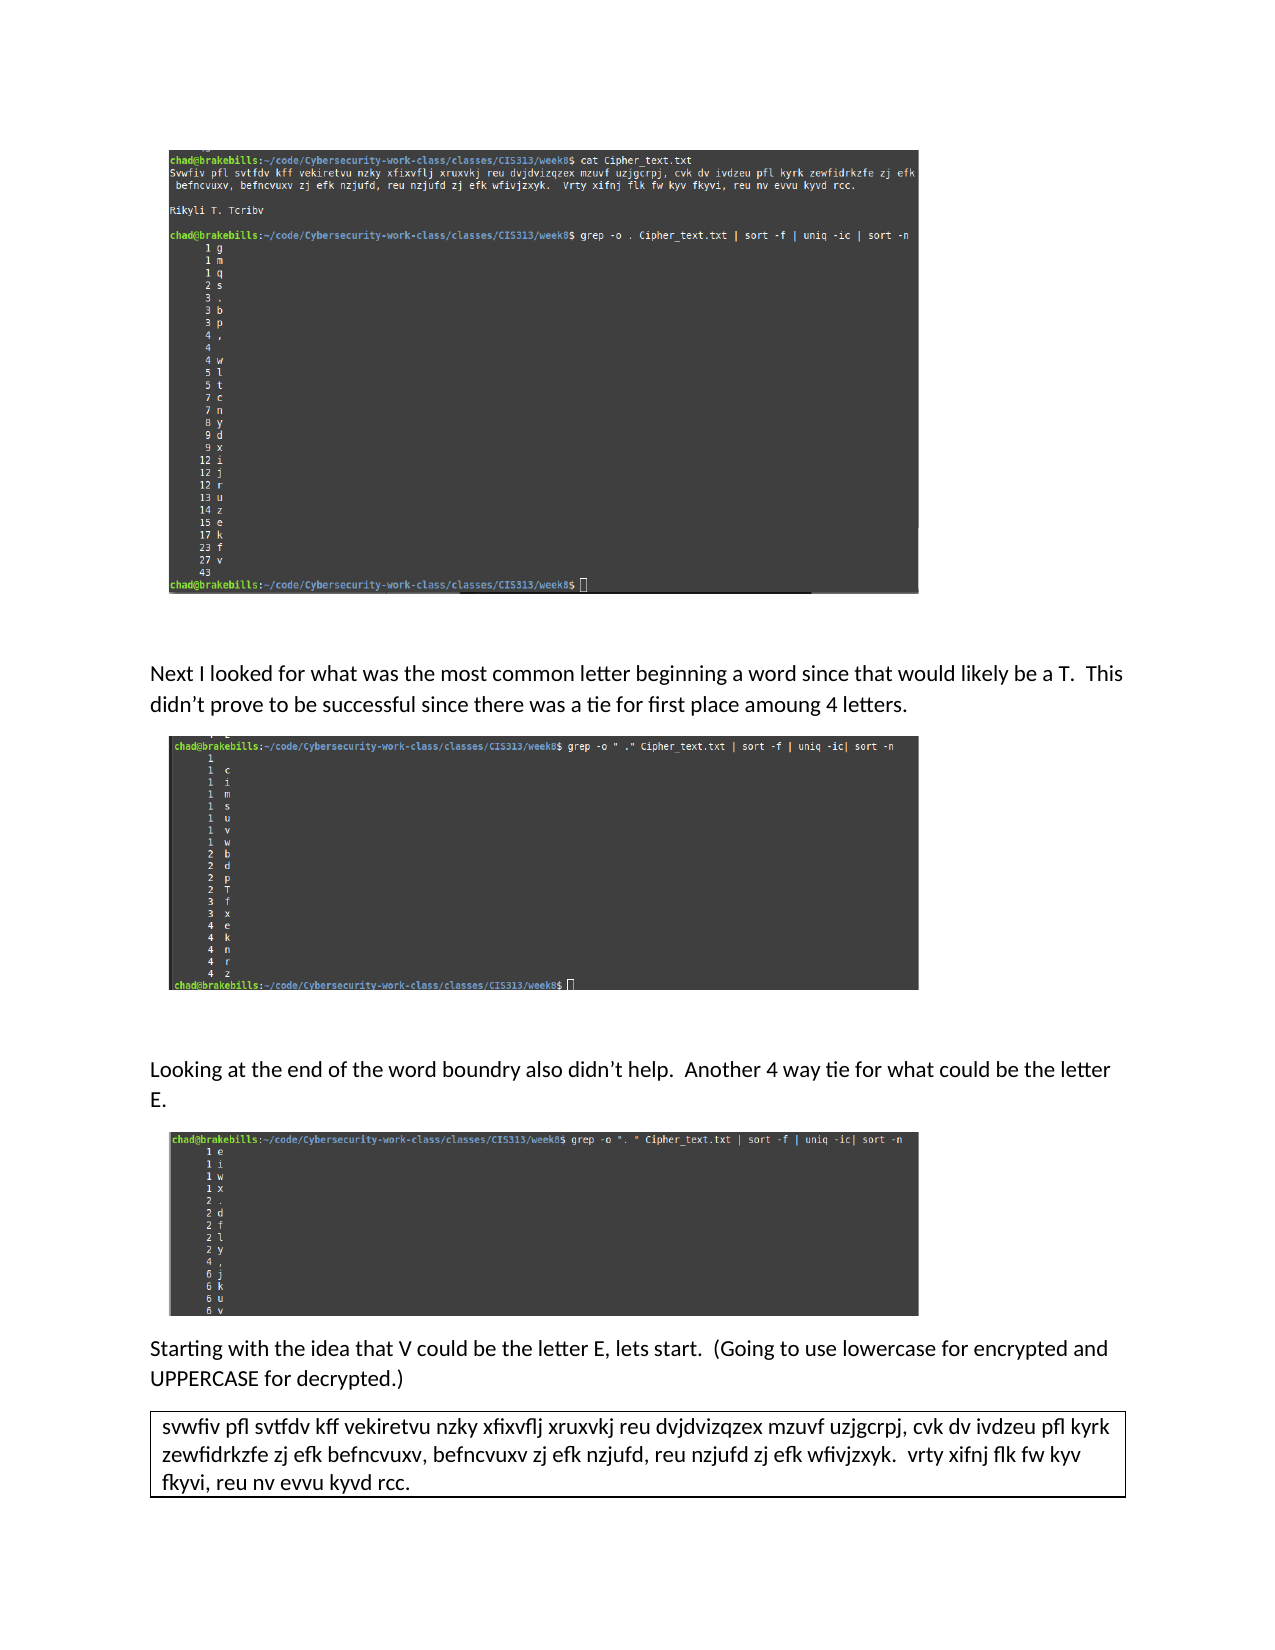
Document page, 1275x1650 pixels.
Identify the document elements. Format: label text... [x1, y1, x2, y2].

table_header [151, 1412, 1125, 1496]
text Looking at the end of the word boundry also didn’t help. Another 4 way tie for what could be the letter E. [150, 1055, 1125, 1114]
text Next I looked for what was the most common letter beginning a word since that would likely be a T. This didn’t prove to be successful since there was a tie for first place amoung 4 letters. [150, 659, 1125, 718]
text Starting with the idea that V could be the letter E, lets start. (Going to use lowercase for encrypted and UPPERCASE for decrypted.) [150, 1334, 1125, 1392]
